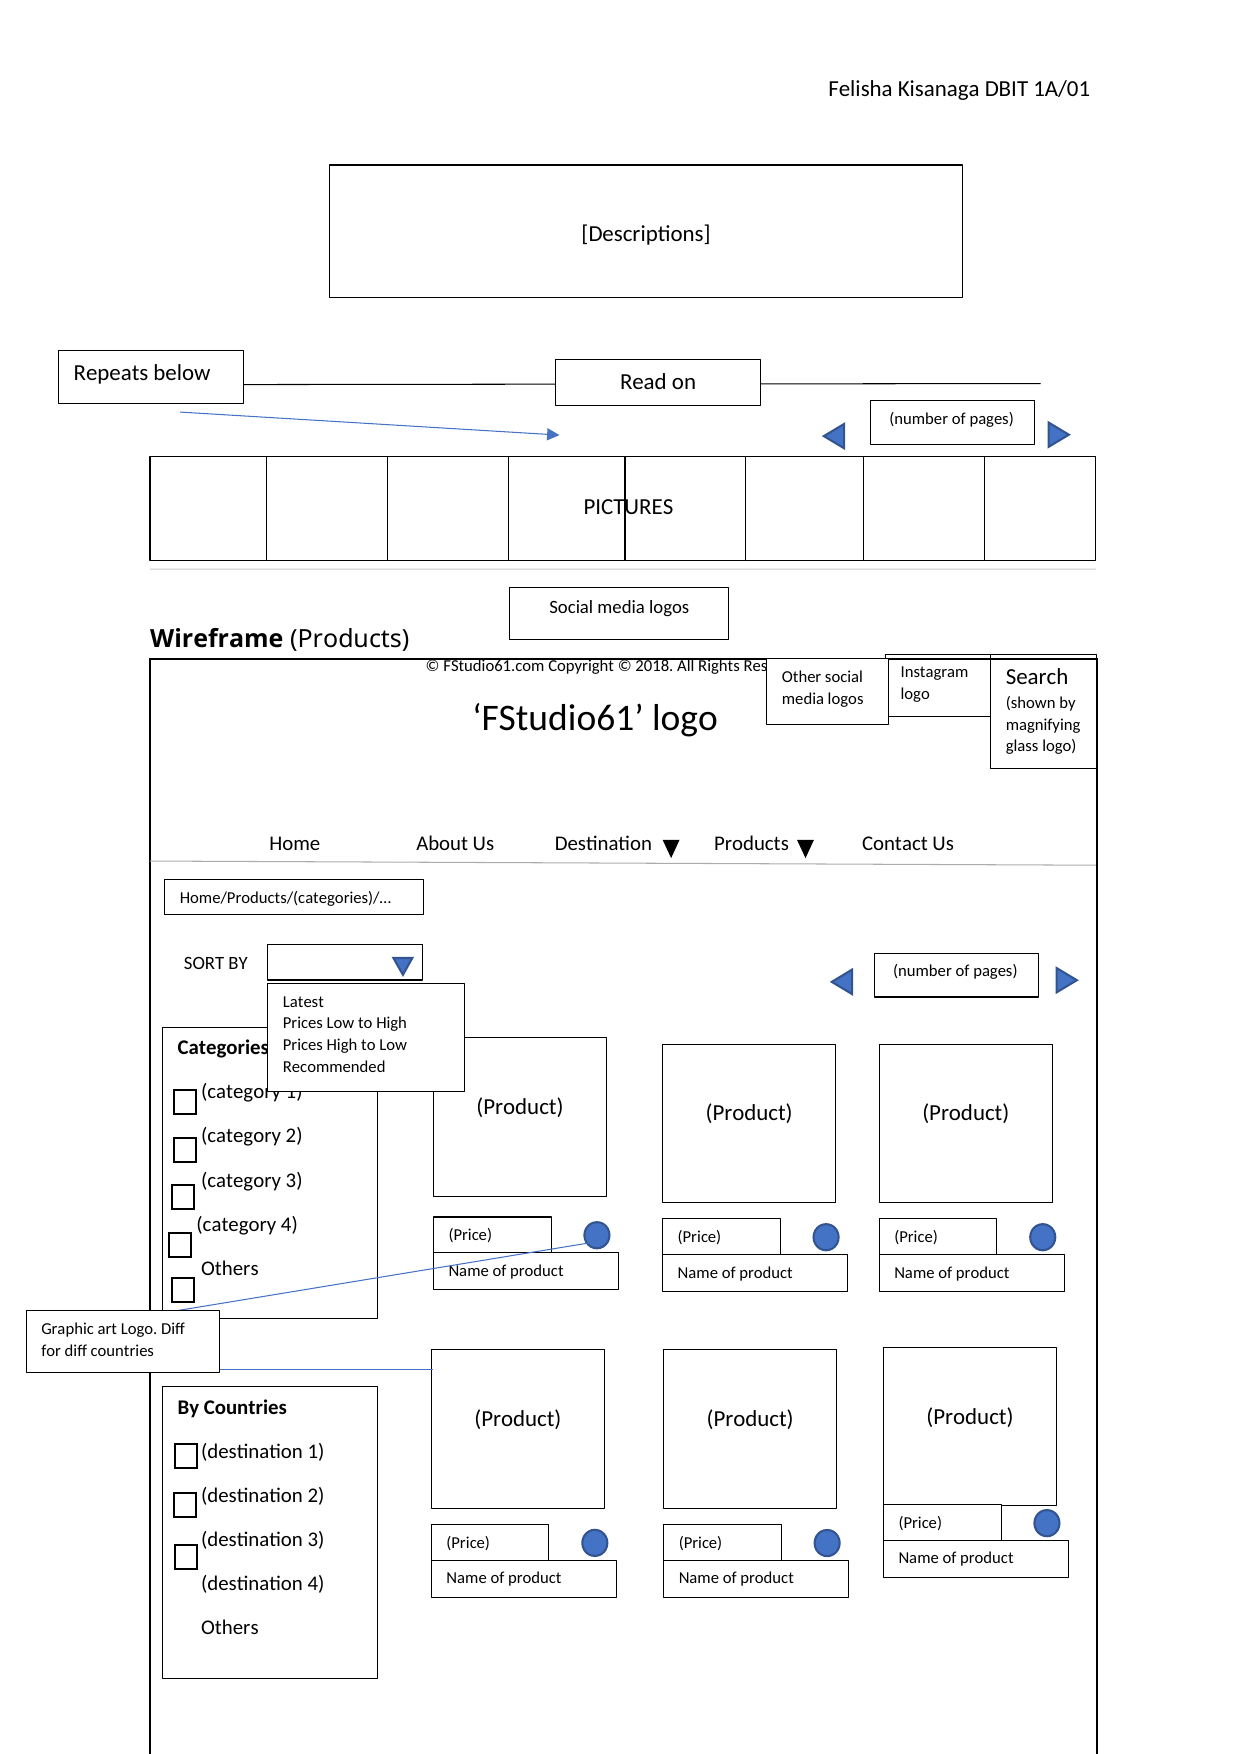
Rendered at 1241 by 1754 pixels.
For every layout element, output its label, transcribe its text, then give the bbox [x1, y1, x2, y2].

text Wireframe (Products) [150, 621, 1090, 655]
